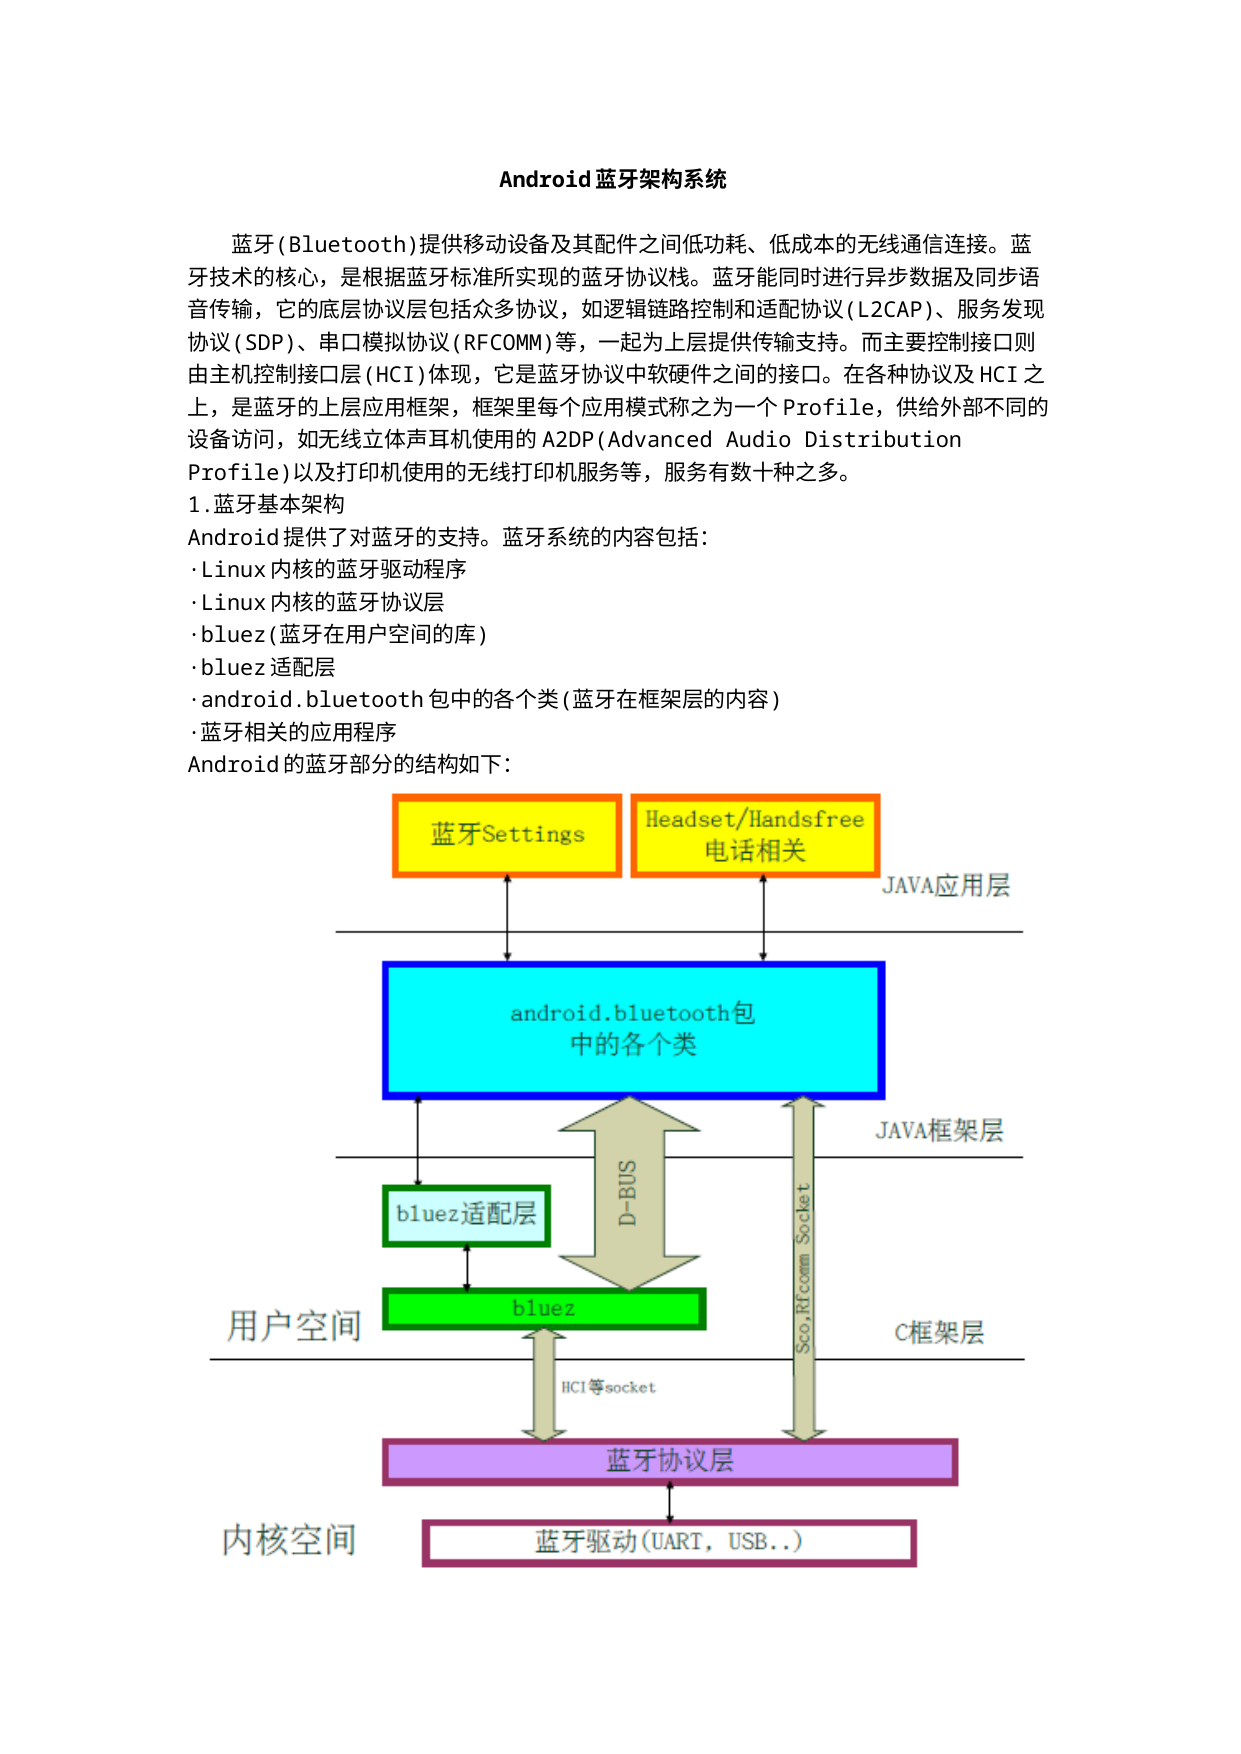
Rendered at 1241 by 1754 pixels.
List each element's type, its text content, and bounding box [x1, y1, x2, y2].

text Android提供了对蓝牙的支持。蓝牙系统的内容包括： [187, 519, 1053, 552]
text ·Linux内核的蓝牙协议层 [187, 584, 1053, 617]
text ·蓝牙相关的应用程序 [187, 714, 1053, 747]
text ·bluez适配层 [187, 649, 1053, 682]
text 蓝牙(Bluetooth)提供移动设备及其配件之间低功耗、低成本的无线通信连接。蓝牙技术的核心，是根据蓝牙标准所实现的蓝牙协议栈。蓝牙能同时进行异步数据及同步语音传输，它的底层协议层包括众多协议，如逻辑链路控制和适配协议(L2CAP)、服务发现协议(SDP)、串口模拟协议(RFCOMM)等，一起为上层提供传输支持。而主要控制接口则由主机控制接口层(HCI)体现，它是蓝牙协议中软硬件之间的接口。在各种协议及HCI之上，是蓝牙的上层应用框架，框架里每个应用模式称之为一个Profile，供给外部不同的设备访问，如无线立体声耳机使用的A2DP(Advanced Audio Distribution Profile)以及打印机使用的无线打印机服务等，服务有数十种之多。 [187, 227, 1053, 487]
text ·android.bluetooth包中的各个类(蓝牙在框架层的内容) [187, 682, 1053, 714]
picture [187, 779, 1088, 1581]
text Android的蓝牙部分的结构如下： [187, 747, 1053, 779]
text ·bluez(蓝牙在用户空间的库) [187, 617, 1053, 649]
text ·Linux内核的蓝牙驱动程序 [187, 552, 1053, 584]
text Android蓝牙架构系统 [173, 162, 1053, 194]
text 1.蓝牙基本架构 [187, 487, 1053, 519]
